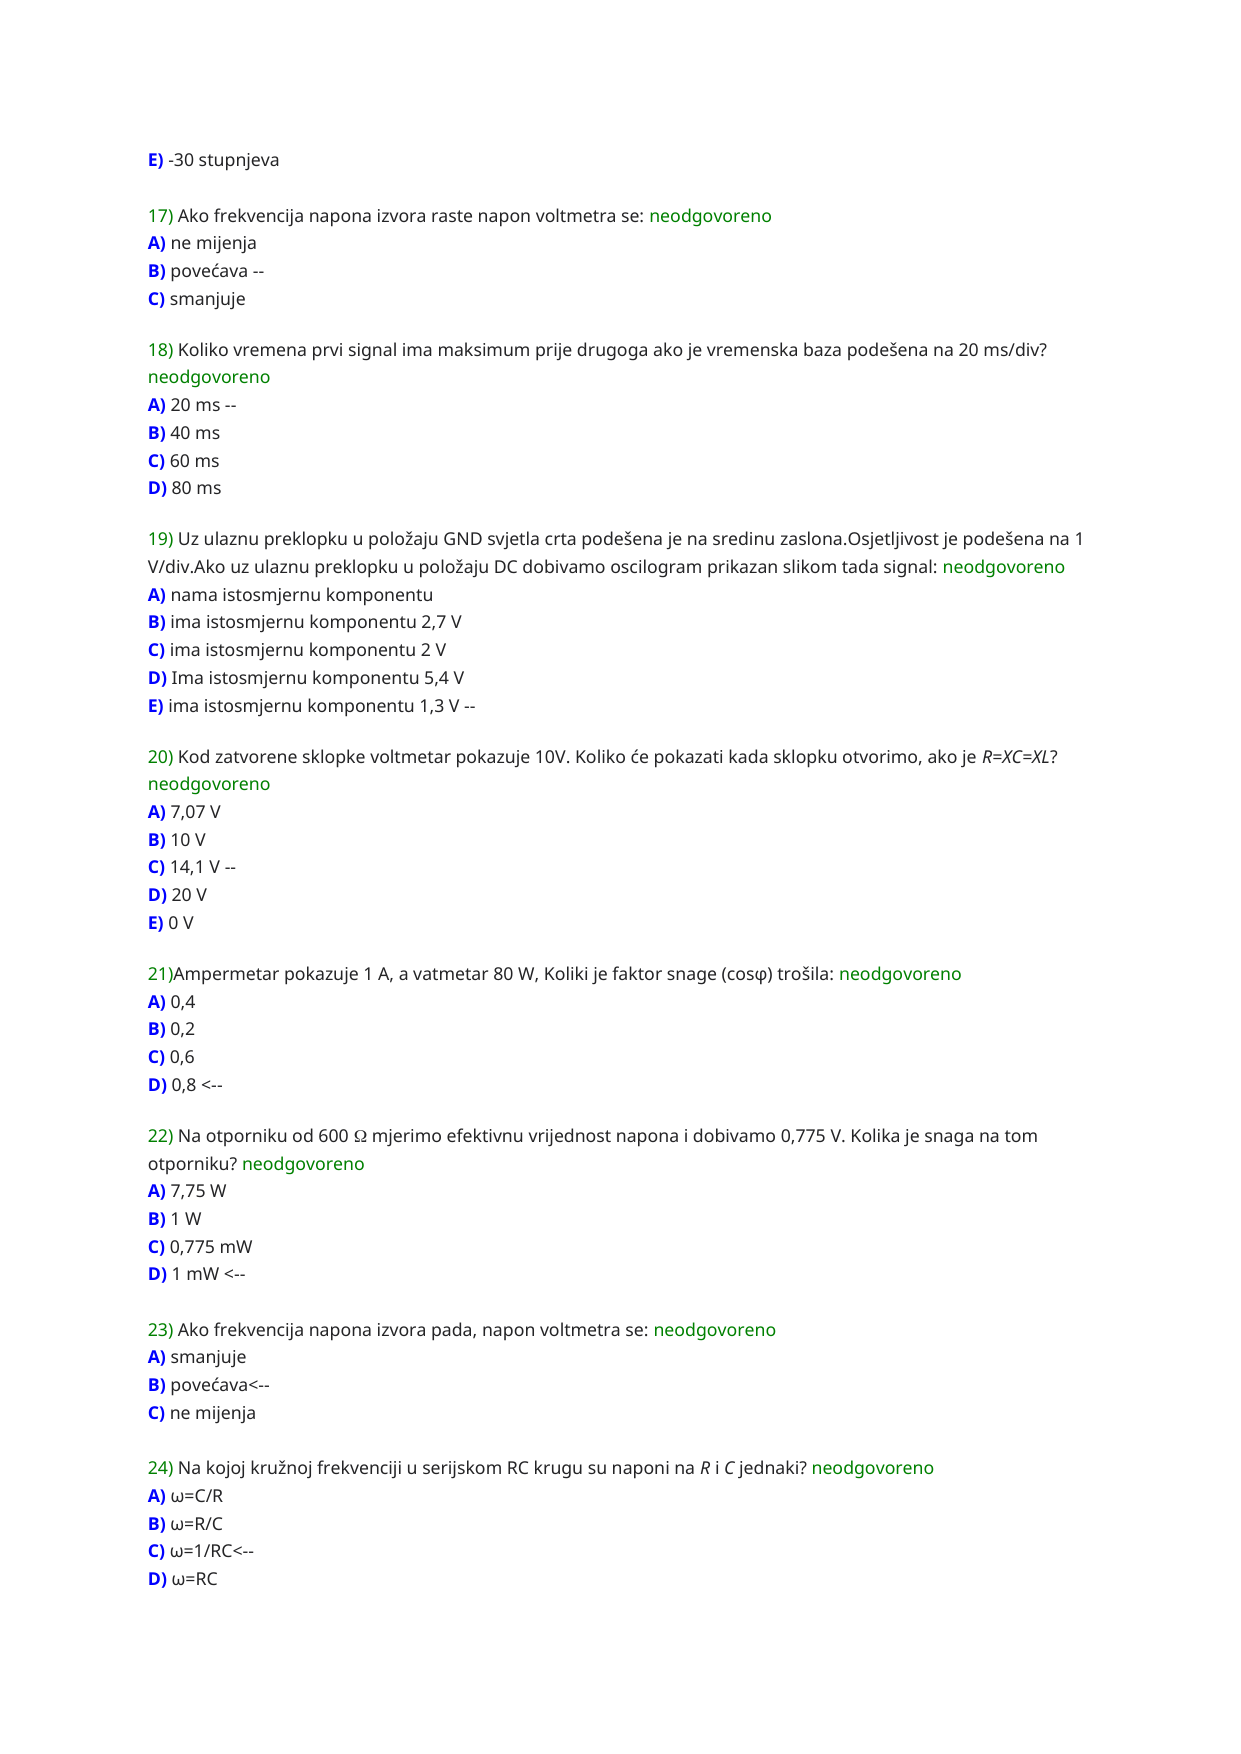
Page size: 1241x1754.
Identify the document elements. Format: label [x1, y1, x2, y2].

text [148, 148, 1093, 1591]
